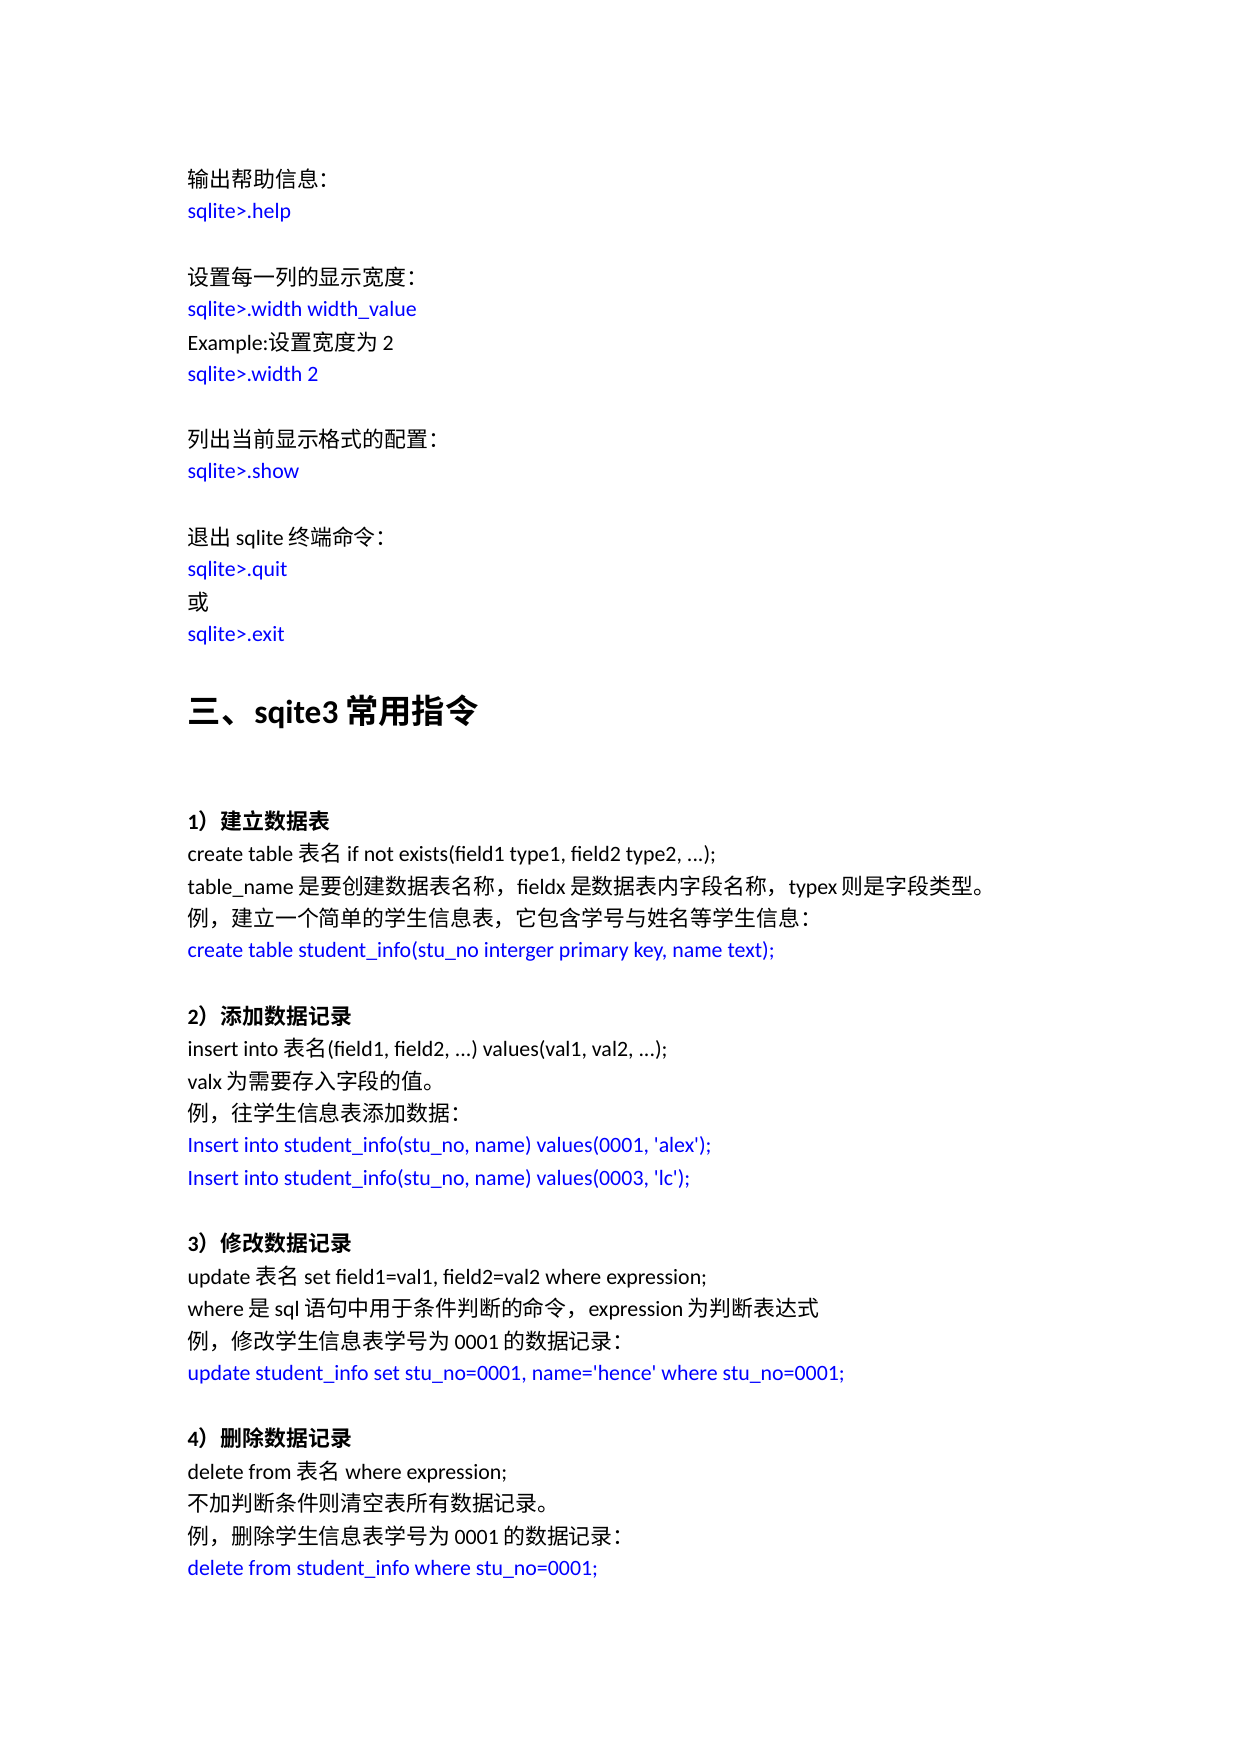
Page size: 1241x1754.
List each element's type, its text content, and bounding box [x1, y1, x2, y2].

list 1）建立数据表 [187, 803, 1053, 836]
text 列出当前显示格式的配置： [187, 422, 1053, 454]
list create table student_info(stu_no interger primary key, name text); [187, 933, 1053, 966]
list 2）添加数据记录 [187, 998, 1053, 1031]
list where是sql语句中用于条件判断的命令，expression为判断表达式 [187, 1291, 1053, 1323]
list 3）修改数据记录 [187, 1226, 1053, 1258]
list valx为需要存入字段的值。 [187, 1063, 1053, 1096]
text 输出帮助信息： [187, 162, 1053, 194]
list 例，往学生信息表添加数据： [187, 1096, 1053, 1128]
text sqlite>.exit [187, 617, 1053, 649]
text sqlite>.width 2 [187, 357, 1053, 389]
list 例，修改学生信息表学号为0001的数据记录： [187, 1323, 1053, 1356]
list delete from 表名 where expression; [187, 1453, 1053, 1486]
list 4）删除数据记录 [187, 1421, 1053, 1453]
list delete from student_info where stu_no=0001; [187, 1551, 1053, 1583]
list create table 表名 if not exists(field1 type1, field2 type2, ...); [187, 836, 1053, 868]
list update 表名 set field1=val1, field2=val2 where expression; [187, 1258, 1053, 1291]
text sqlite>.quit [187, 552, 1053, 584]
list table_name是要创建数据表名称，fieldx是数据表内字段名称，typex则是字段类型。 [187, 868, 1053, 901]
text sqlite>.show [187, 454, 1053, 487]
list Insert into student_info(stu_no, name) values(0003, 'lc'); [187, 1161, 1053, 1193]
list insert into 表名(field1, field2, ...) values(val1, val2, ...); [187, 1031, 1053, 1063]
text sqlite>.help [187, 194, 1053, 227]
list 不加判断条件则清空表所有数据记录。 [187, 1486, 1053, 1518]
list update student_info set stu_no=0001, name='hence' where stu_no=0001; [187, 1356, 1053, 1388]
list Insert into student_info(stu_no, name) values(0001, 'alex'); [187, 1128, 1053, 1161]
list 例，删除学生信息表学号为0001的数据记录： [187, 1518, 1053, 1551]
text 退出sqlite终端命令： [187, 519, 1053, 552]
text 或 [187, 584, 1053, 617]
text Example:设置宽度为2 [187, 324, 1053, 357]
text 设置每一列的显示宽度： [187, 259, 1053, 292]
subtitle sqite3常用指令 [187, 677, 1053, 742]
text sqlite>.width width_value [187, 292, 1053, 324]
list 例，建立一个简单的学生信息表，它包含学号与姓名等学生信息： [187, 901, 1053, 933]
